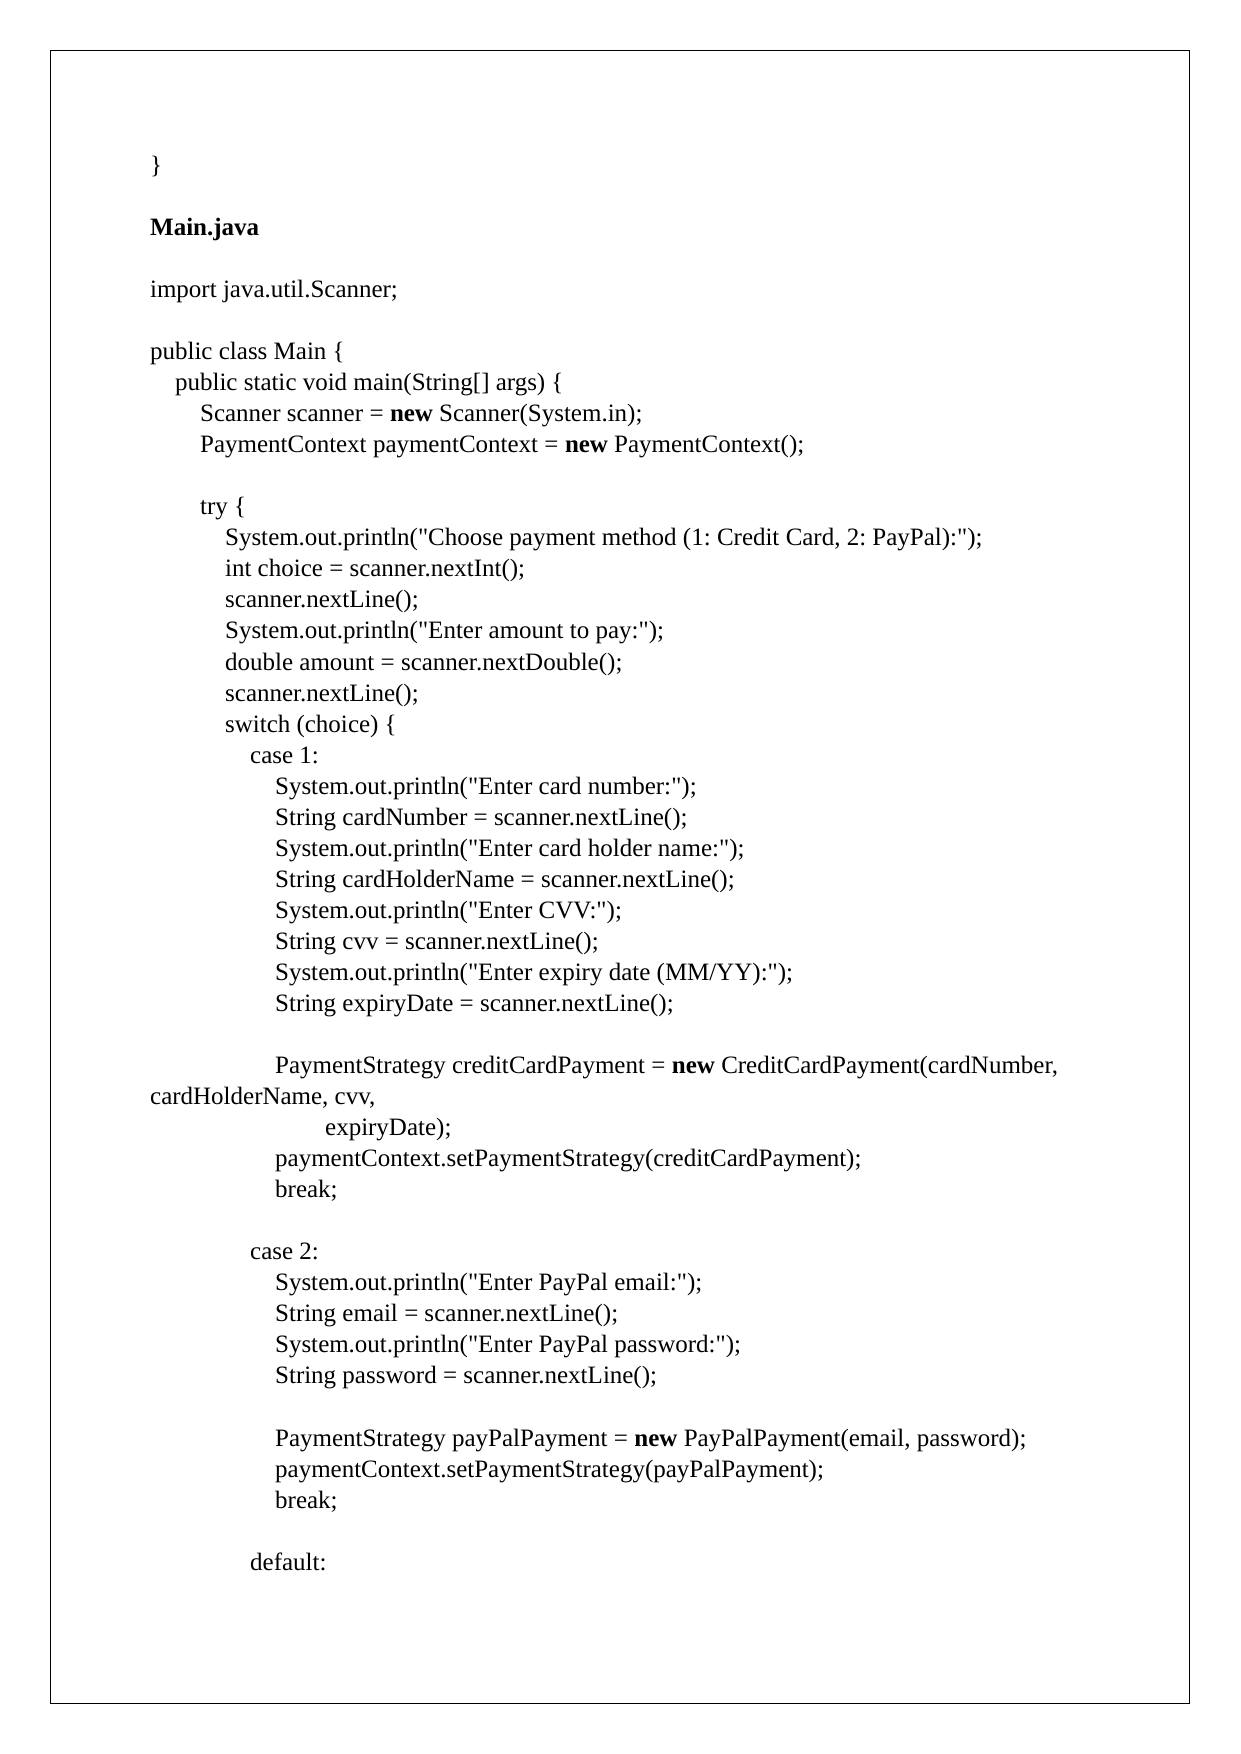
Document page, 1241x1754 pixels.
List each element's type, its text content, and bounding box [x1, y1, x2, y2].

text System.out.println("Enter amount to pay:"); [150, 616, 1090, 644]
text String cardHolderName = scanner.nextLine(); [150, 864, 1090, 893]
text break; [150, 1174, 1090, 1203]
text import java.util.Scanner; [150, 274, 1090, 303]
text case 2: [150, 1236, 1090, 1265]
text Scanner scanner = new Scanner(System.in); [150, 398, 1090, 427]
text String cardNumber = scanner.nextLine(); [150, 802, 1090, 831]
text expiryDate); [150, 1112, 1090, 1141]
text double amount = scanner.nextDouble(); [150, 647, 1090, 675]
text int choice = scanner.nextInt(); [150, 553, 1090, 582]
text PaymentStrategy creditCardPayment = new CreditCardPayment(cardNumber, cardHolderName, cvv, [150, 1050, 1090, 1110]
text System.out.println("Enter card holder name:"); [150, 833, 1090, 862]
text scanner.nextLine(); [150, 584, 1090, 613]
text System.out.println("Enter PayPal password:"); [150, 1329, 1090, 1358]
text default: [150, 1547, 1090, 1576]
text public static void main(String[] args) { [150, 367, 1090, 396]
text String password = scanner.nextLine(); [150, 1361, 1090, 1389]
text String expiryDate = scanner.nextLine(); [150, 988, 1090, 1017]
text switch (choice) { [150, 709, 1090, 737]
text PaymentContext paymentContext = new PaymentContext(); [150, 429, 1090, 458]
text } [150, 150, 1090, 179]
text case 1: [150, 740, 1090, 768]
text String email = scanner.nextLine(); [150, 1298, 1090, 1327]
text System.out.println("Enter CVV:"); [150, 895, 1090, 924]
text paymentContext.setPaymentStrategy(creditCardPayment); [150, 1143, 1090, 1172]
text paymentContext.setPaymentStrategy(payPalPayment); [150, 1454, 1090, 1482]
text public class Main { [150, 336, 1090, 365]
text System.out.println("Enter expiry date (MM/YY):"); [150, 957, 1090, 986]
text System.out.println("Enter PayPal email:"); [150, 1267, 1090, 1296]
text PaymentStrategy payPalPayment = new PayPalPayment(email, password); [150, 1423, 1090, 1451]
text System.out.println("Enter card number:"); [150, 771, 1090, 799]
text break; [150, 1485, 1090, 1513]
text scanner.nextLine(); [150, 678, 1090, 706]
text System.out.println("Choose payment method (1: Credit Card, 2: PayPal):"); [150, 522, 1090, 551]
text Main.java [150, 212, 1090, 241]
text try { [150, 491, 1090, 520]
text String cvv = scanner.nextLine(); [150, 926, 1090, 955]
